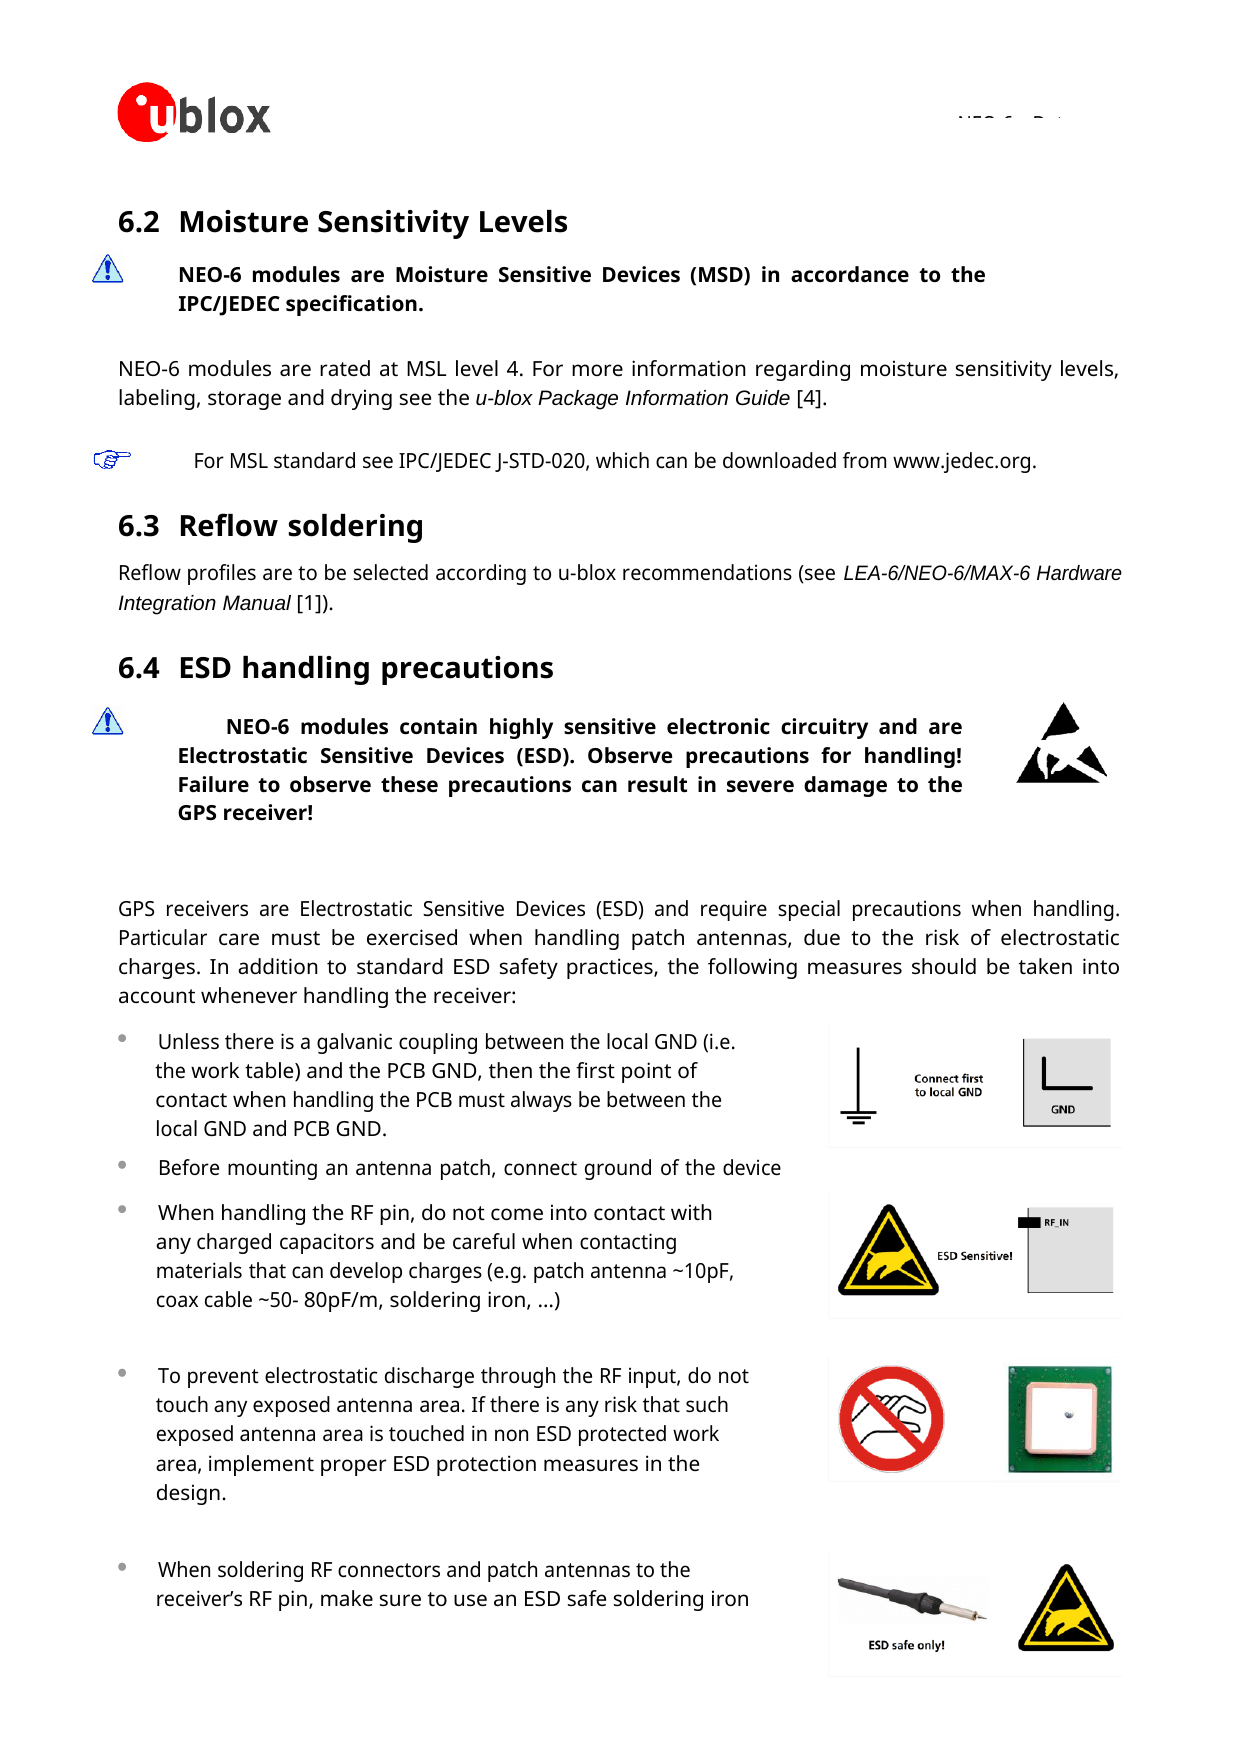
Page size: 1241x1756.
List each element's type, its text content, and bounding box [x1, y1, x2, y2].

text Before mounting an antenna patch, connect ground of the device [118, 1149, 1201, 1181]
text Unless there is a galvanic coupling between the local GND (i.e. the work table) and the PCB GND, then the first point of contact when handling the PCB must always be between the local GND and PCB GND. [118, 1023, 750, 1143]
text For MSL standard see IPC/JEDEC J-STD-020, which can be downloaded from www.jedec.org. [94, 446, 1201, 475]
subtitle ESD handling precautions [118, 647, 1201, 687]
text NEO-6 modules are rated at MSL level 4. For more information regarding moisture sensitivity levels, labeling, storage and drying see the u-blox Package Information Guide [4]. [118, 354, 1122, 412]
picture [828, 1194, 1123, 1320]
text When handling the RF pin, do not come into contact with any charged capacitors and be careful when contacting materials that can develop charges (e.g. patch antenna ~10pF, coax cable ~50- 80pF/m, soldering iron, …) [118, 1194, 750, 1314]
subtitle NEO-6 modules contain highly sensitive electronic circuitry and are Electrostatic Sensitive Devices (ESD). Observe precautions for handling! Failure to observe these precautions can result in severe damage to the GPS receiver! [92, 706, 963, 827]
text When soldering RF connectors and patch antennas to the receiver’s RF pin, make sure to use an ESD safe soldering iron (tip). [118, 1552, 777, 1612]
subtitle Moisture Sensitivity Levels [118, 201, 1201, 241]
picture [117, 1194, 137, 1220]
picture [117, 1552, 137, 1578]
picture [1015, 701, 1108, 783]
text GPS receivers are Electrostatic Sensitive Devices (ESD) and require special precautions when handling. Particular care must be exercised when handling patch antennas, due to the risk of electrostatic charges. In addition to standard ESD safety practices, the following measures should be taken into account whenever handling the receiver: [118, 894, 1122, 1010]
picture [828, 1023, 1123, 1149]
subtitle NEO-6 modules are Moisture Sensitive Devices (MSD) in accordance to the IPC/JEDEC specification. [92, 254, 1091, 317]
picture [117, 1023, 137, 1049]
picture [828, 1551, 1123, 1678]
picture [820, 1357, 1123, 1483]
picture [91, 253, 124, 283]
picture [117, 82, 271, 142]
picture [117, 1149, 137, 1176]
picture [93, 450, 131, 469]
text To prevent electrostatic discharge through the RF input, do not touch any exposed antenna area. If there is any risk that such exposed antenna area is touched in non ESD protected work area, implement proper ESD protection measures in the design. [118, 1358, 750, 1506]
text Reflow profiles are to be selected according to u-blox recommendations (see LEA-6/NEO-6/MAX-6 Hardware Integration Manual [1]). [118, 558, 1122, 616]
subtitle Reflow soldering [118, 506, 1201, 545]
picture [117, 1357, 137, 1384]
picture [91, 706, 124, 735]
